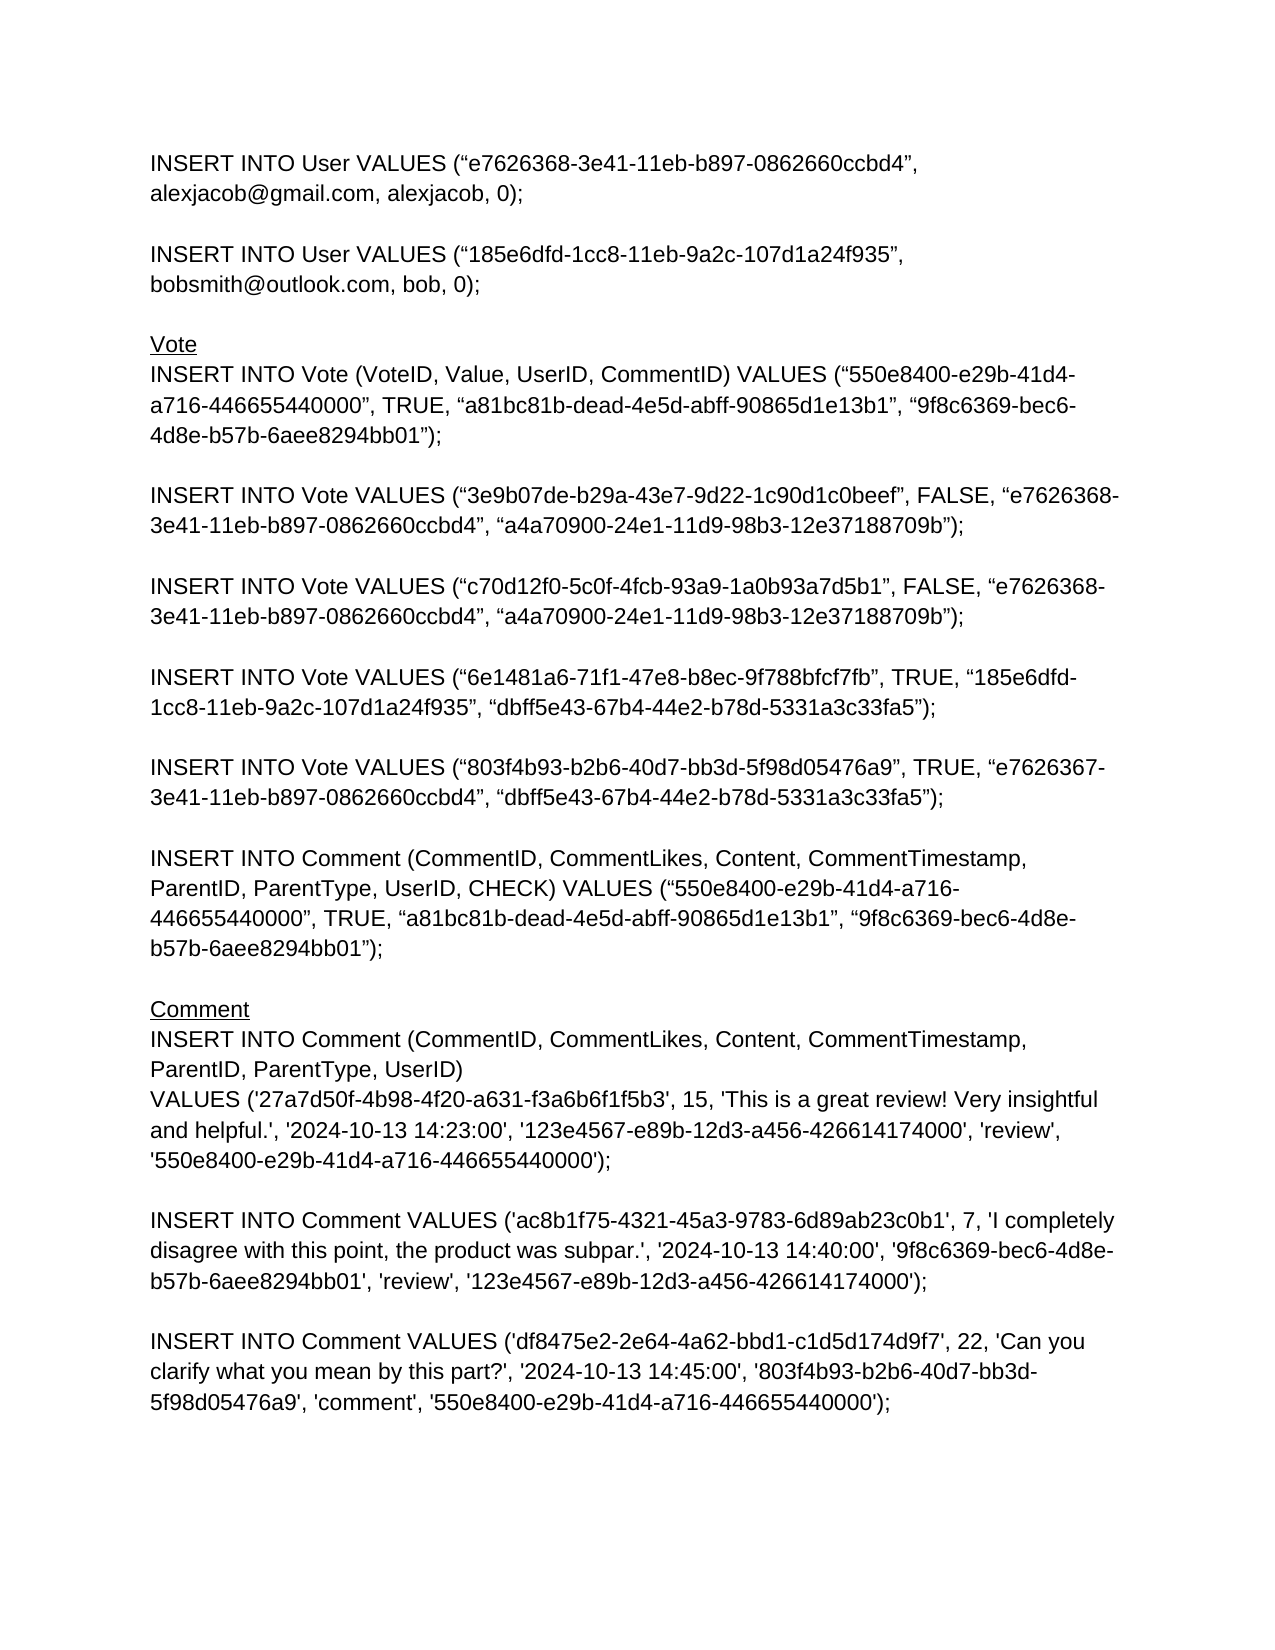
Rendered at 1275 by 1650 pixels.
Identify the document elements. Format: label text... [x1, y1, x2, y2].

text INSERT INTO Vote (VoteID, Value, UserID, CommentID) VALUES (“550e8400-e29b-41d4-a716-446655440000”, TRUE, “a81bc81b-dead-4e5d-abff-90865d1e13b1”, “9f8c6369-bec6-4d8e-b57b-6aee8294bb01”); [150, 361, 1125, 448]
text Comment [150, 996, 1125, 1022]
text VALUES ('27a7d50f-4b98-4f20-a631-f3a6b6f1f5b3', 15, 'This is a great review! Very insightful and helpful.', '2024-10-13 14:23:00', '123e4567-e89b-12d3-a456-426614174000', 'review', '550e8400-e29b-41d4-a716-446655440000'); [150, 1086, 1125, 1173]
text INSERT INTO Comment VALUES ('ac8b1f75-4321-45a3-9783-6d89ab23c0b1', 7, 'I completely disagree with this point, the product was subpar.', '2024-10-13 14:40:00', '9f8c6369-bec6-4d8e-b57b-6aee8294bb01', 'review', '123e4567-e89b-12d3-a456-426614174000'); [150, 1207, 1125, 1294]
text INSERT INTO Vote VALUES (“c70d12f0-5c0f-4fcb-93a9-1a0b93a7d5b1”, FALSE, “e7626368-3e41-11eb-b897-0862660ccbd4”, “a4a70900-24e1-11d9-98b3-12e37188709b”); [150, 573, 1125, 629]
text INSERT INTO User VALUES (“e7626368-3e41-11eb-b897-0862660ccbd4”, alexjacob@gmail.com, alexjacob, 0); [150, 150, 1125, 207]
text INSERT INTO Vote VALUES (“803f4b93-b2b6-40d7-bb3d-5f98d05476a9”, TRUE, “e7626367-3e41-11eb-b897-0862660ccbd4”, “dbff5e43-67b4-44e2-b78d-5331a3c33fa5”); [150, 754, 1125, 811]
text INSERT INTO User VALUES (“185e6dfd-1cc8-11eb-9a2c-107d1a24f935”, bobsmith@outlook.com, bob, 0); [150, 241, 1125, 297]
text INSERT INTO Comment (CommentID, CommentLikes, Content, CommentTimestamp, ParentID, ParentType, UserID, CHECK) VALUES (“550e8400-e29b-41d4-a716-446655440000”, TRUE, “a81bc81b-dead-4e5d-abff-90865d1e13b1”, “9f8c6369-bec6-4d8e-b57b-6aee8294bb01”); [150, 845, 1125, 962]
text INSERT INTO Comment VALUES ('df8475e2-2e64-4a62-bbd1-c1d5d174d9f7', 22, 'Can you clarify what you mean by this part?', '2024-10-13 14:45:00', '803f4b93-b2b6-40d7-bb3d-5f98d05476a9', 'comment', '550e8400-e29b-41d4-a716-446655440000'); [150, 1328, 1125, 1415]
text INSERT INTO Comment (CommentID, CommentLikes, Content, CommentTimestamp, ParentID, ParentType, UserID) [150, 1026, 1125, 1083]
text Vote [150, 331, 1125, 358]
text INSERT INTO Vote VALUES (“3e9b07de-b29a-43e7-9d22-1c90d1c0beef”, FALSE, “e7626368-3e41-11eb-b897-0862660ccbd4”, “a4a70900-24e1-11d9-98b3-12e37188709b”); [150, 482, 1125, 539]
text INSERT INTO Vote VALUES (“6e1481a6-71f1-47e8-b8ec-9f788bfcf7fb”, TRUE, “185e6dfd-1cc8-11eb-9a2c-107d1a24f935”, “dbff5e43-67b4-44e2-b78d-5331a3c33fa5”); [150, 663, 1125, 720]
